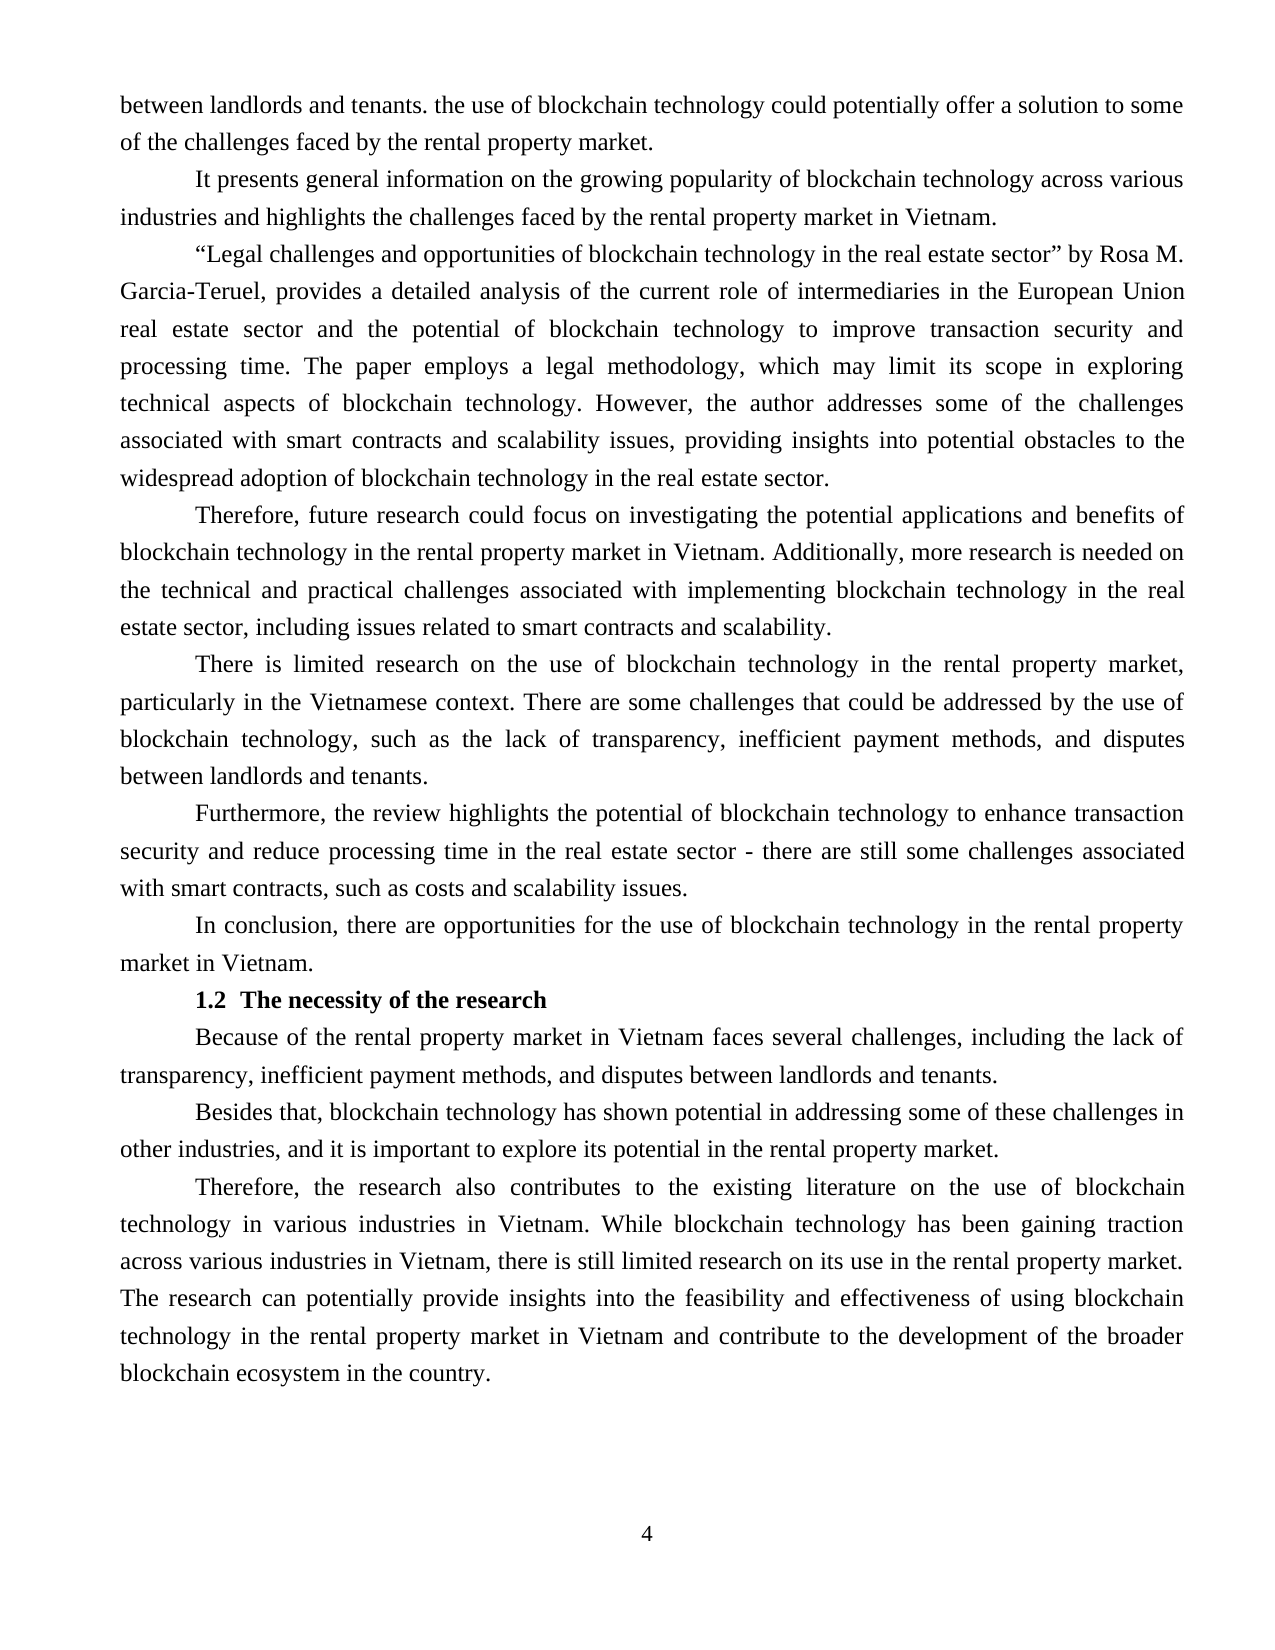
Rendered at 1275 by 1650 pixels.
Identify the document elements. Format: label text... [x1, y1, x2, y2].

text Therefore, the research also contributes to the existing literature on the use of blockchain technology in various industries in Vietnam. While blockchain technology has been gaining traction across various industries in Vietnam, there is still limited research on its use in the rental property market. The research can potentially provide insights into the feasibility and effectiveness of using blockchain technology in the rental property market in Vietnam and contribute to the development of the broader blockchain ecosystem in the country. [120, 1172, 1185, 1387]
text between landlords and tenants. the use of blockchain technology could potentially offer a solution to some of the challenges faced by the rental property market. [120, 90, 1184, 156]
text There is limited research on the use of blockchain technology in the rental property market, particularly in the Vietnamese context. There are some challenges that could be addressed by the use of blockchain technology, such as the lack of transparency, inefficient payment methods, and disputes between landlords and tenants. [120, 649, 1185, 790]
text Besides that, blockchain technology has shown potential in addressing some of these challenges in other industries, and it is important to explore its potential in the rental property market. [120, 1097, 1185, 1163]
text Therefore, future research could focus on investigating the potential applications and benefits of blockchain technology in the rental property market in Vietnam. Additionally, more research is needed on the technical and practical challenges associated with implementing blockchain technology in the real estate sector, including issues related to smart contracts and scalability. [120, 500, 1185, 641]
text It presents general information on the growing popularity of blockchain technology across various industries and highlights the challenges faced by the rental property market in Vietnam. [120, 164, 1185, 231]
text Furthermore, the review highlights the potential of blockchain technology to enhance transaction security and reduce processing time in the real estate sector - there are still some challenges associated with smart contracts, such as costs and scalability issues. [120, 798, 1186, 902]
text In conclusion, there are opportunities for the use of blockchain technology in the rental property market in Vietnam. [120, 911, 1184, 977]
subtitle The necessity of the research [195, 985, 1212, 1014]
text Because of the rental property market in Vietnam faces several challenges, including the lack of transparency, inefficient payment methods, and disputes between landlords and tenants. [120, 1022, 1185, 1088]
text “Legal challenges and opportunities of blockchain technology in the real estate sector” by Rosa M. Garcia-Teruel, provides a detailed analysis of the current role of intermediaries in the European Union real estate sector and the potential of blockchain technology to improve transaction security and processing time. The paper employs a legal methodology, which may limit its scope in exploring technical aspects of blockchain technology. However, the author addresses some of the challenges associated with smart contracts and scalability issues, providing insights into potential obstacles to the widespread adoption of blockchain technology in the real estate sector. [120, 239, 1185, 492]
